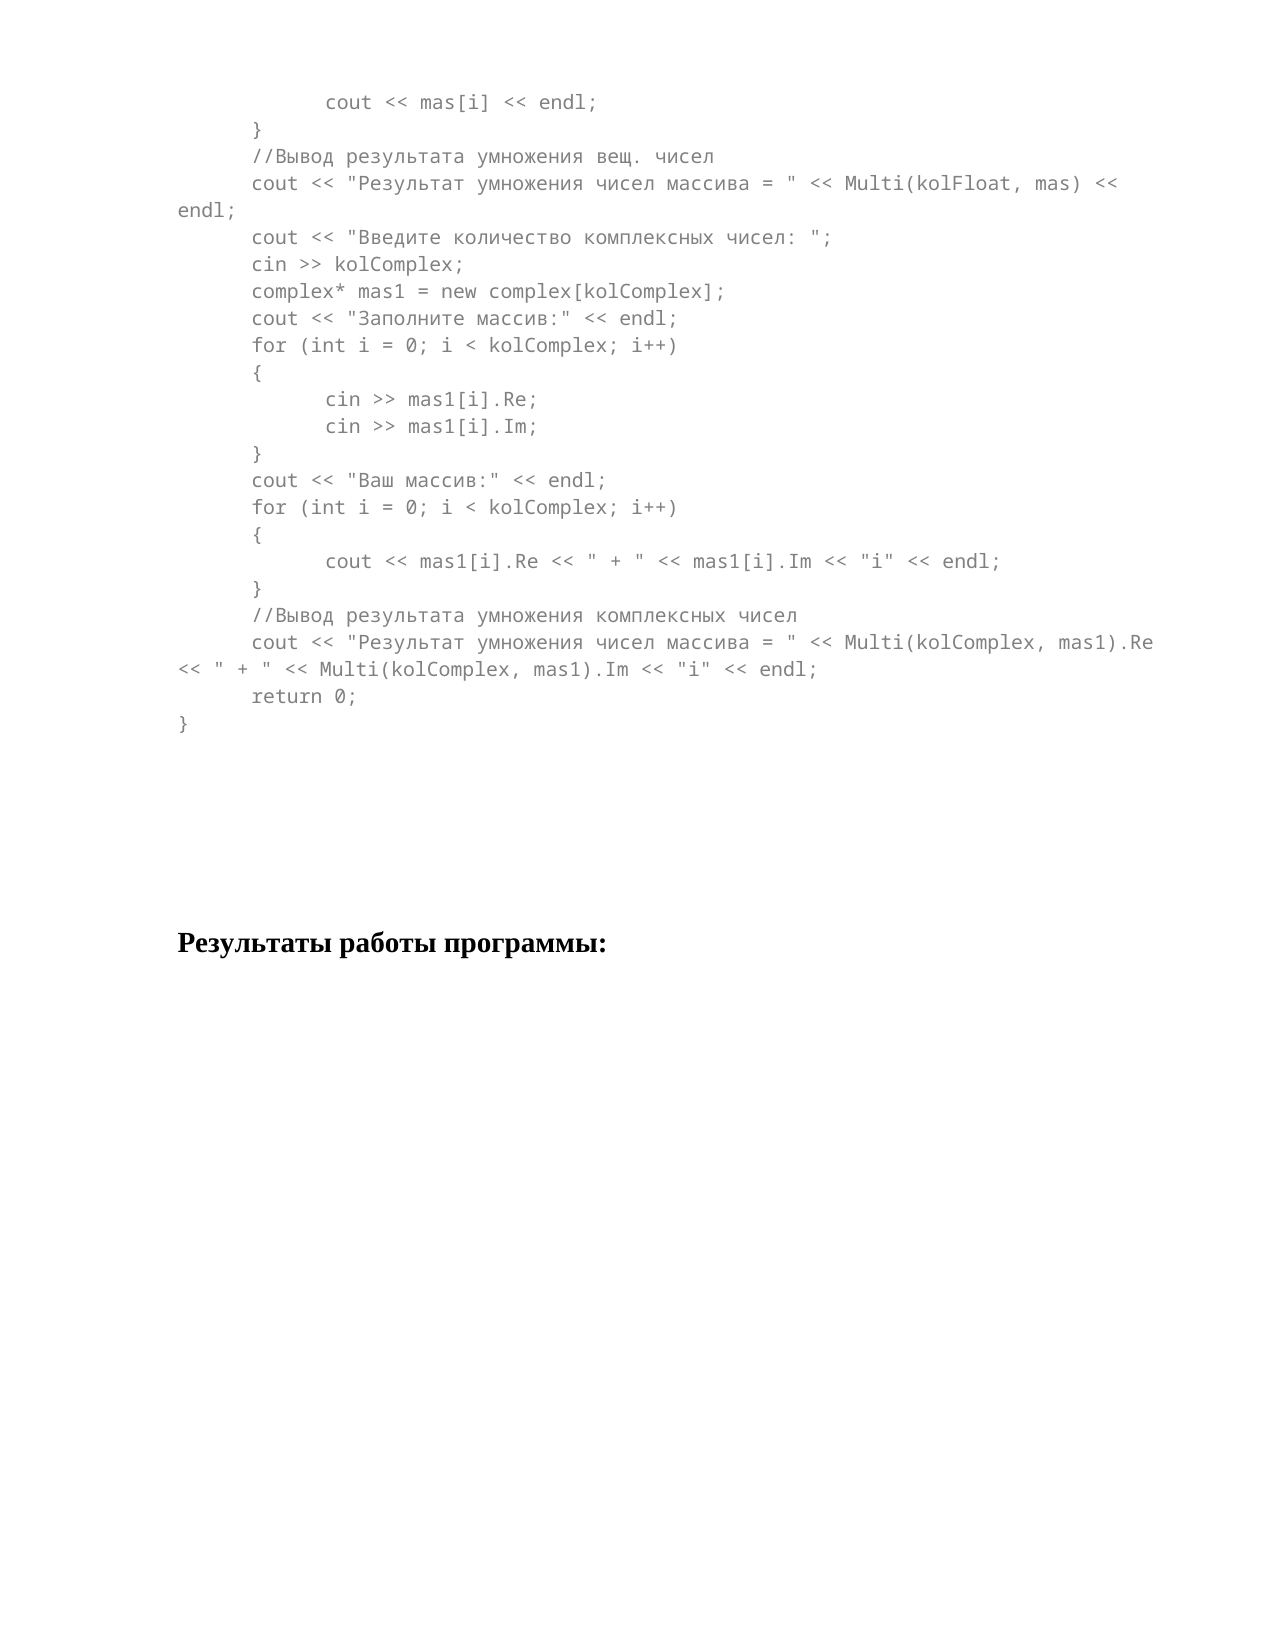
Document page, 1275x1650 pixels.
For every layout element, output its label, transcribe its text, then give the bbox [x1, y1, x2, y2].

text cout << mas1[i].Re << " + " << mas1[i].Im << "i" << endl; [177, 547, 1186, 574]
text cin >> kolComplex; [177, 251, 1186, 277]
text cin >> mas1[i].Im; [177, 412, 1186, 439]
text Результаты работы программы: [177, 925, 1186, 958]
text { [177, 520, 1186, 547]
text { [177, 358, 1186, 385]
text for (int i = 0; i < kolComplex; i++) [177, 331, 1186, 358]
text } [177, 116, 1186, 143]
text cout << "Результат умножения чисел массива = " << Multi(kolComplex, mas1).Re << " + " << Multi(kolComplex, mas1).Im << "i" << endl; [177, 628, 1186, 682]
text cin >> mas1[i].Re; [177, 385, 1186, 412]
text } [177, 709, 1186, 736]
text complex* mas1 = new complex[kolComplex]; [177, 277, 1186, 304]
text return 0; [177, 682, 1186, 709]
text cout << "Результат умножения чисел массива = " << Multi(kolFloat, mas) << endl; [177, 169, 1186, 223]
text //Вывод результата умножения комплексных чисел [177, 601, 1186, 628]
text cout << "Введите количество комплексных чисел: "; [177, 223, 1186, 251]
text } [177, 574, 1186, 601]
text cout << mas[i] << endl; [177, 89, 1186, 116]
text cout << "Ваш массив:" << endl; [177, 466, 1186, 493]
text cout << "Заполните массив:" << endl; [177, 304, 1186, 331]
text //Вывод результата умножения вещ. чисел [177, 143, 1186, 169]
text for (int i = 0; i < kolComplex; i++) [177, 493, 1186, 520]
text } [177, 439, 1186, 466]
